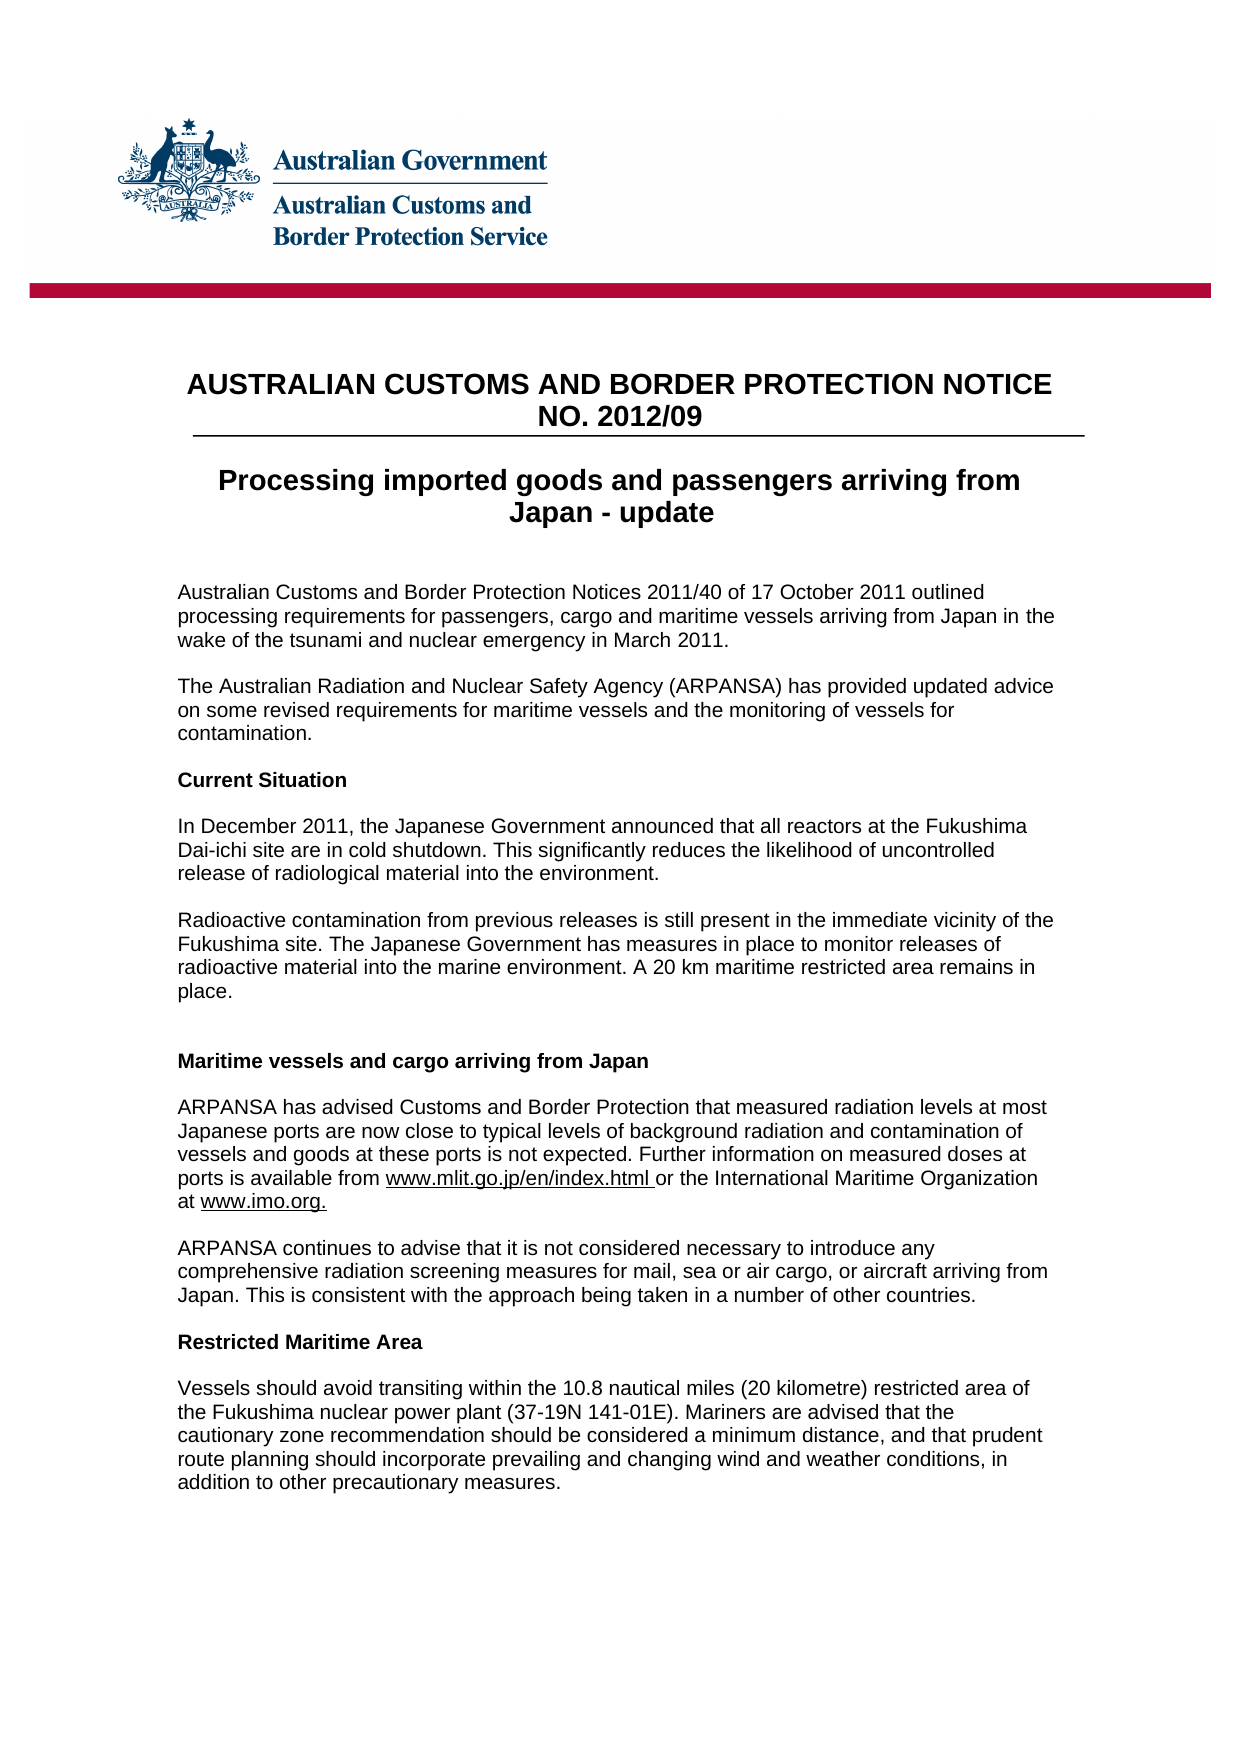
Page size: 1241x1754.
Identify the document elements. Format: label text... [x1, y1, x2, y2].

title Processing imported goods and passengers arriving from Japan - update [218, 465, 1024, 529]
text The Australian Radiation and Nuclear Safety Agency (ARPANSA) has provided updated advice on some revised requirements for maritime vessels and the monitoring of vessels for contamination. [177, 674, 1058, 745]
title AUSTRALIAN CUSTOMS AND BORDER PROTECTION NOTICE NO. 2012/09 [186, 369, 1056, 433]
text ARPANSA continues to advise that it is not considered necessary to introduce any comprehensive radiation screening measures for mail, sea or air cargo, or aircraft arriving from Japan. This is consistent with the approach being taken in a number of other countries. [177, 1236, 1056, 1307]
subtitle Restricted Maritime Area [177, 1329, 1223, 1353]
text Vessels should avoid transiting within the 10.8 nautical miles (20 kilometre) restricted area of the Fukushima nuclear power plant (37-19N 141-01E). Mariners are advised that the cautionary zone recommendation should be considered a minimum distance, and that prudent route planning should incorporate prevailing and changing wind and weather conditions, in addition to other precautionary measures. [177, 1376, 1046, 1494]
text Radioactive contamination from previous releases is still present in the immediate vicinity of the Fukushima site. The Japanese Government has measures in place to monitor releases of radioactive material into the marine environment. A 20 km maritime restricted area remains in place. [177, 908, 1058, 1003]
text Australian Customs and Border Protection Notices 2011/40 of 17 October 2011 outlined processing requirements for passengers, cargo and maritime vessels arriving from Japan in the wake of the tsunami and nuclear emergency in March 2011. [177, 581, 1056, 651]
text In December 2011, the Japanese Government announced that all reactors at the Fukushima Dai-ichi site are in cold shutdown. This significantly reduces the likelihood of uncontrolled release of radiological material into the environment. [177, 814, 1029, 885]
subtitle Current Situation [177, 768, 1223, 792]
picture [29, 118, 1211, 298]
text ARPANSA has advised Customs and Border Protection that measured radiation levels at most Japanese ports are now close to typical levels of background radiation and contamination of vessels and goods at these ports is not expected. Further information on measured doses at ports is available from www.mlit.go.jp/en/index.html or the International Maritime Organization at www.imo.org. [177, 1095, 1051, 1213]
subtitle Maritime vessels and cargo arriving from Japan [177, 1048, 1223, 1072]
